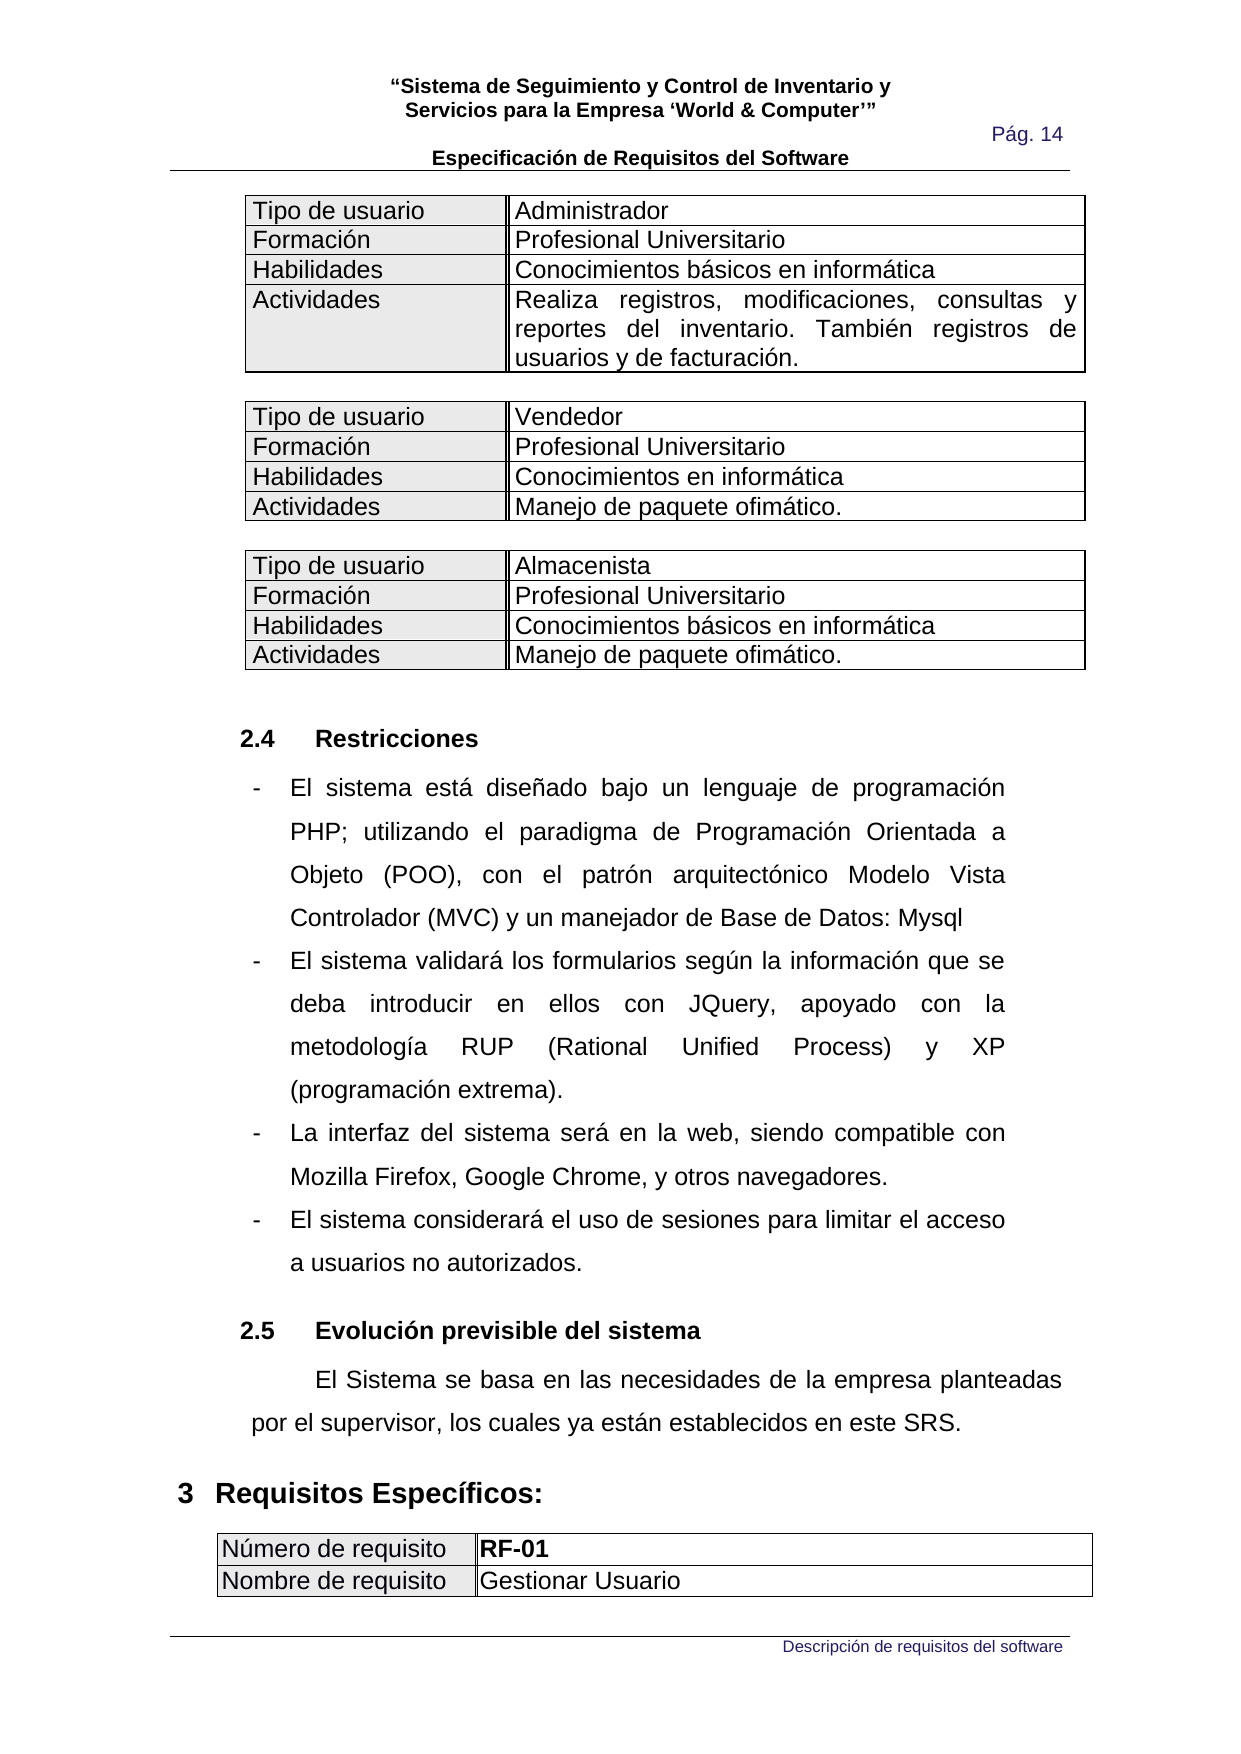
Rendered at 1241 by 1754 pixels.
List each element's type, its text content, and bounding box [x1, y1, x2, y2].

table_cell Profesional Universitario [510, 432, 1084, 461]
table_cell Formación [246, 432, 505, 461]
table_header Administrador [510, 196, 1084, 224]
table_header RF-01 [478, 1534, 1092, 1565]
text El Sistema se basa en las necesidades de la empresa planteadas por el supervisor, los cuales ya están establecidos en este SRS. [251, 1365, 1063, 1437]
table_cell Actividades [246, 641, 505, 669]
table_cell Nombre de requisito [218, 1566, 475, 1596]
table_header Almacenista [510, 551, 1084, 580]
table_cell Actividades [246, 492, 505, 520]
subtitle Requisitos Específicos: [177, 1477, 1063, 1510]
table_header Tipo de usuario [246, 402, 505, 431]
list El sistema considerará el uso de sesiones para limitar el acceso a usuarios no autorizados. [252, 1205, 1006, 1277]
table_header Número de requisito [218, 1534, 475, 1565]
table_cell Habilidades [246, 611, 505, 639]
table_cell Realiza registros, modificaciones, consultas y reportes del inventario. También registros de usuarios y de facturación. [510, 285, 1084, 371]
list El sistema está diseñado bajo un lenguaje de programación PHP; utilizando el paradigma de Programación Orientada a Objeto (POO), con el patrón arquitectónico Modelo Vista Controlador (MVC) y un manejador de Base de Datos: Mysql [252, 773, 1006, 932]
table_header Tipo de usuario [246, 551, 505, 580]
table_cell Conocimientos básicos en informática [510, 611, 1084, 639]
table_cell Actividades [246, 285, 505, 371]
table_cell Conocimientos en informática [510, 462, 1084, 491]
table_cell Profesional Universitario [510, 581, 1084, 610]
table_header Vendedor [510, 402, 1084, 431]
table_cell Habilidades [246, 255, 505, 284]
table_cell Habilidades [246, 462, 505, 491]
list El sistema validará los formularios según la información que se deba introducir en ellos con JQuery, apoyado con la metodología RUP (Rational Unified Process) y XP (programación extrema). [252, 946, 1006, 1104]
table_cell Conocimientos básicos en informática [510, 255, 1084, 284]
table_cell Formación [246, 581, 505, 610]
table_cell Manejo de paquete ofimático. [510, 641, 1084, 669]
table_cell Gestionar Usuario [478, 1566, 1092, 1596]
subtitle Evolución previsible del sistema [240, 1316, 1063, 1345]
subtitle Restricciones [240, 724, 1063, 753]
table_cell Manejo de paquete ofimático. [510, 492, 1084, 520]
table_cell Formación [246, 226, 505, 254]
table_header Tipo de usuario [246, 196, 505, 224]
list La interfaz del sistema será en la web, siendo compatible con Mozilla Firefox, Google Chrome, y otros navegadores. [252, 1118, 1006, 1190]
table_cell Profesional Universitario [510, 226, 1084, 254]
